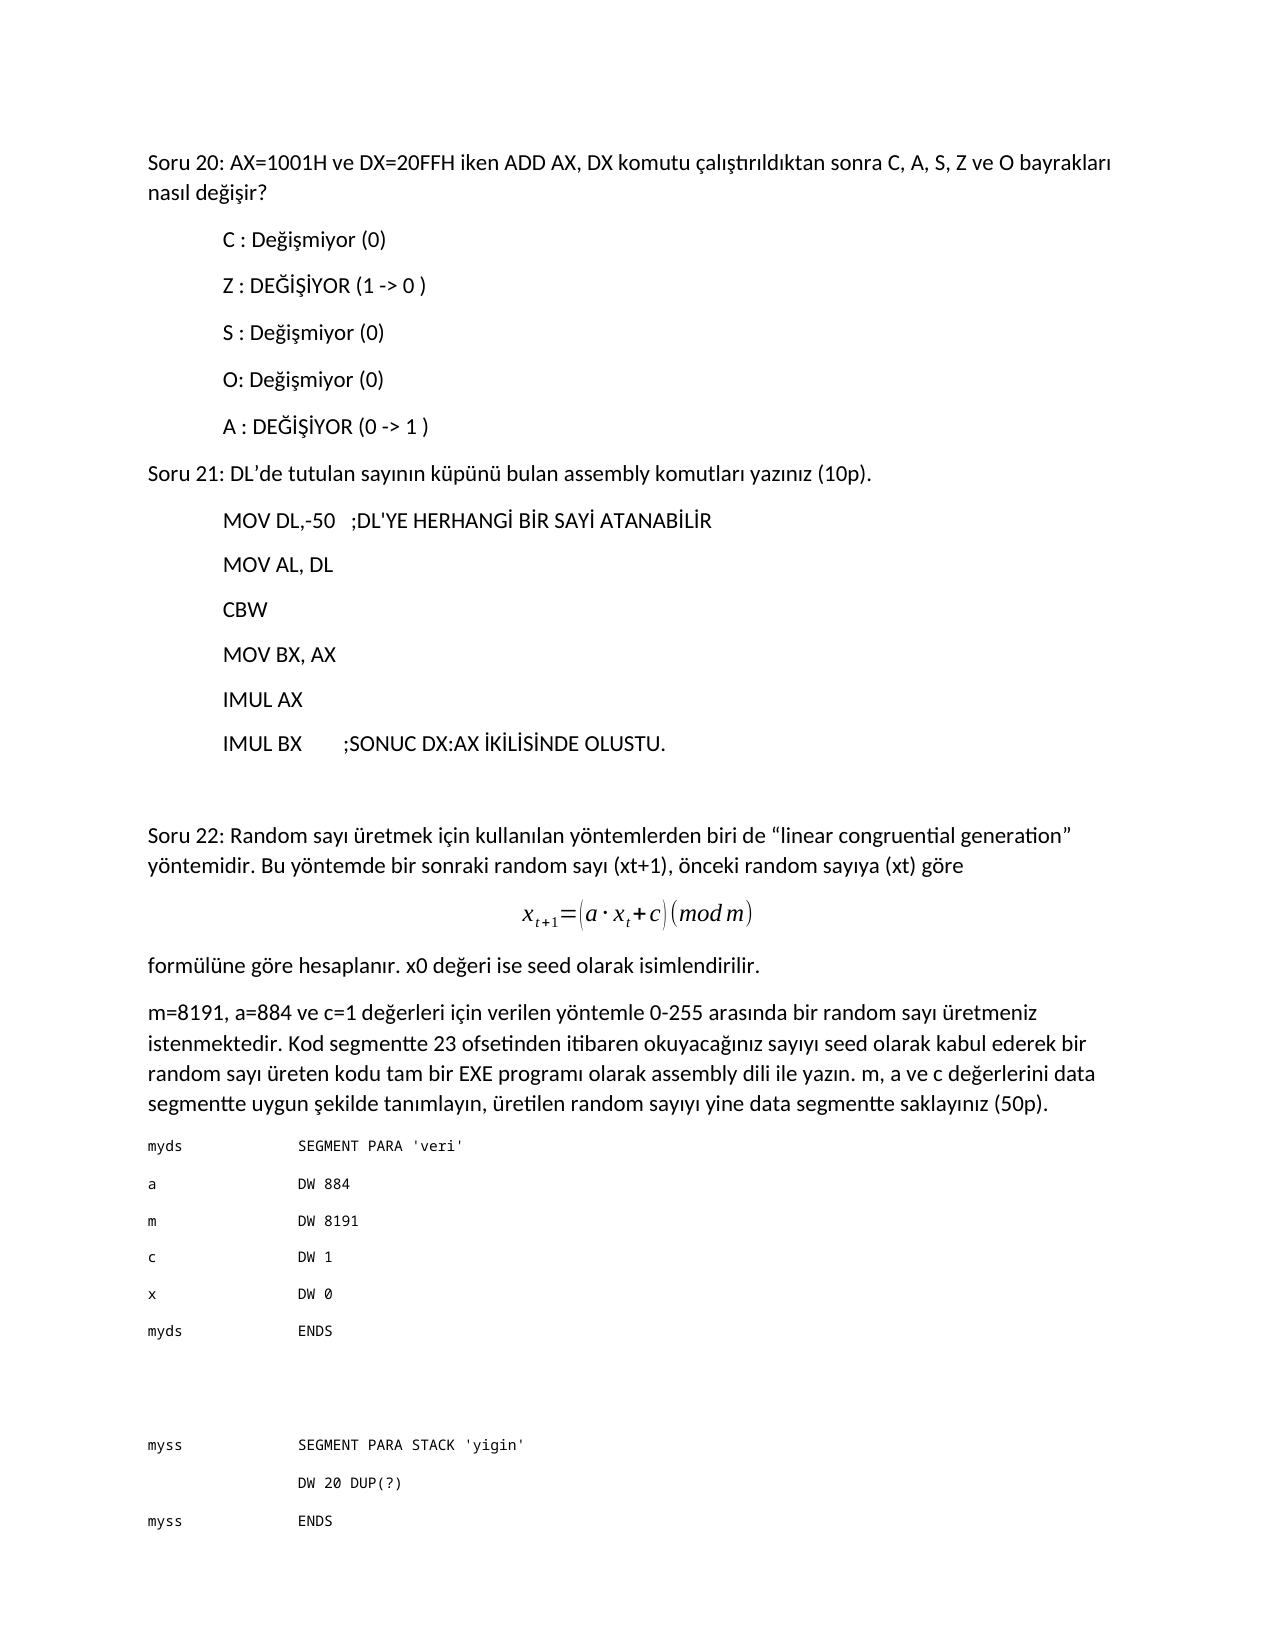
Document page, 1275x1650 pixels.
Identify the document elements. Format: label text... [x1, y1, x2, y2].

text Soru 20: AX=1001H ve DX=20FFH iken ADD AX, DX komutu çalıştırıldıktan sonra C, A, S, Z ve O bayrakları nasıl değişir? [148, 148, 1127, 206]
text myss ENDS [148, 1511, 1127, 1531]
text myds ENDS [148, 1320, 1127, 1340]
text IMUL BX ;SONUC DX:AX İKİLİSİNDE OLUSTU. [148, 729, 1127, 757]
text DW 20 DUP(?) [148, 1473, 1127, 1493]
text myss SEGMENT PARA STACK 'yigin' [148, 1435, 1127, 1454]
text MOV DL,-50 ;DL'YE HERHANGİ BİR SAYİ ATANABİLİR [148, 506, 1127, 534]
text c DW 1 [148, 1247, 1127, 1267]
text myds SEGMENT PARA 'veri' [148, 1136, 1127, 1156]
text O: Değişmiyor (0) [148, 365, 1127, 393]
text formülüne göre hesaplanır. x0 değeri ise seed olarak isimlendirilir. [148, 952, 1127, 979]
text S : Değişmiyor (0) [148, 318, 1127, 346]
text MOV BX, AX [148, 640, 1127, 668]
text IMUL AX [148, 685, 1127, 713]
text Soru 22: Random sayı üretmek için kullanılan yöntemlerden biri de “linear congruential generation” yöntemidir. Bu yöntemde bir sonraki random sayı (xt+1), önceki random sayıya (xt) göre [148, 821, 1127, 879]
text C : Değişmiyor (0) [148, 225, 1127, 253]
text m DW 8191 [148, 1211, 1127, 1231]
text Soru 21: DL’de tutulan sayının küpünü bulan assembly komutları yazınız (10p). [148, 459, 1127, 487]
text x DW 0 [148, 1284, 1127, 1304]
text CBW [148, 595, 1127, 623]
text Z : DEĞİŞİYOR (1 -> 0 ) [148, 272, 1127, 299]
text MOV AL, DL [148, 551, 1127, 579]
text a DW 884 [148, 1174, 1127, 1194]
text A : DEĞİŞİYOR (0 -> 1 ) [148, 412, 1127, 440]
text m=8191, a=884 ve c=1 değerleri için verilen yöntemle 0-255 arasında bir random sayı üretmeniz istenmektedir. Kod segmentte 23 ofsetinden itibaren okuyacağınız sayıyı seed olarak kabul ederek bir random sayı üreten kodu tam bir EXE programı olarak assembly dili ile yazın. m, a ve c değerlerini data segmentte uygun şekilde tanımlayın, üretilen random sayıyı yine data segmentte saklayınız (50p). [148, 998, 1127, 1117]
